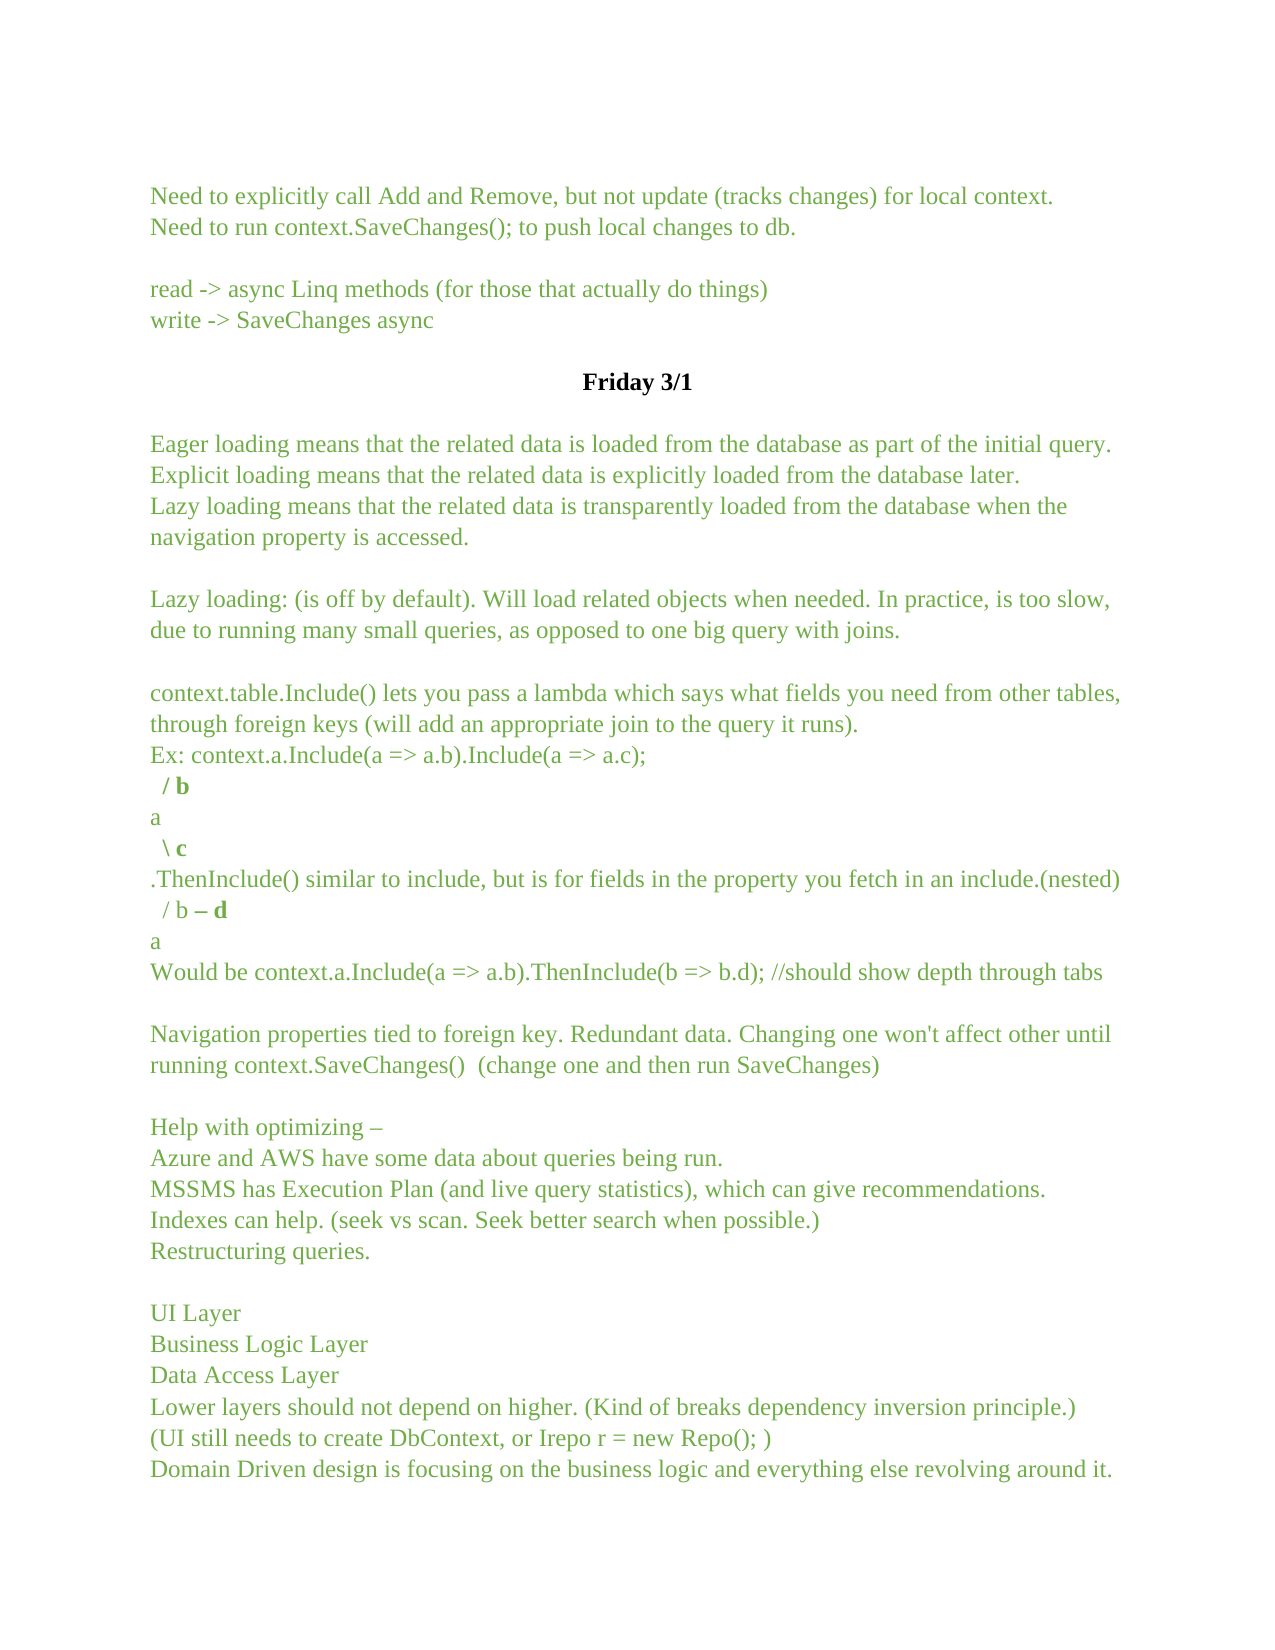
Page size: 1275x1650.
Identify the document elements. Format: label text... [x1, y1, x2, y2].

text Eager loading means that the related data is loaded from the database as part of the initial query. [150, 429, 1125, 458]
text UI Layer [150, 1298, 1125, 1327]
text \ c [150, 833, 1125, 862]
text Help with optimizing – [150, 1112, 1125, 1141]
text Explicit loading means that the related data is explicitly loaded from the database later. [150, 460, 1125, 489]
text Lazy loading: (is off by default). Will load related objects when needed. In practice, is too slow, due to running many small queries, as opposed to one big query with joins. [150, 584, 1125, 644]
text / b – d [150, 895, 1125, 924]
text read -> async Linq methods (for those that actually do things) [150, 274, 1125, 303]
text / b [150, 771, 1125, 799]
text Business Logic Layer [150, 1329, 1125, 1358]
text a [150, 802, 1125, 831]
text Domain Driven design is focusing on the business logic and everything else revolving around it. [150, 1454, 1125, 1482]
text Would be context.a.Include(a => a.b).ThenInclude(b => b.d); //should show depth through tabs [150, 957, 1125, 986]
text Lazy loading means that the related data is transparently loaded from the database when the navigation property is accessed. [150, 491, 1125, 551]
text .ThenInclude() similar to include, but is for fields in the property you fetch in an include.(nested) [150, 864, 1125, 893]
text Azure and AWS have some data about queries being run. [150, 1143, 1125, 1172]
text Need to explicitly call Add and Remove, but not update (tracks changes) for local context. [150, 181, 1125, 210]
text Data Access Layer [150, 1361, 1125, 1389]
text Ex: context.a.Include(a => a.b).Include(a => a.c); [150, 740, 1125, 768]
text Lower layers should not depend on higher. (Kind of breaks dependency inversion principle.) [150, 1392, 1125, 1420]
text Navigation properties tied to foreign key. Redundant data. Changing one won't affect other until running context.SaveChanges() (change one and then run SaveChanges) [150, 1019, 1125, 1079]
text context.table.Include() lets you pass a lambda which says what fields you need from other tables, through foreign keys (will add an appropriate join to the query it runs). [150, 678, 1125, 737]
text (UI still needs to create DbContext, or Irepo r = new Repo(); ) [150, 1423, 1125, 1451]
text Need to run context.SaveChanges(); to push local changes to db. [150, 212, 1125, 241]
text Restructuring queries. [150, 1236, 1125, 1265]
text Friday 3/1 [150, 367, 1125, 396]
text write -> SaveChanges async [150, 305, 1125, 334]
text a [150, 926, 1125, 955]
text MSSMS has Execution Plan (and live query statistics), which can give recommendations. [150, 1174, 1125, 1203]
text Indexes can help. (seek vs scan. Seek better search when possible.) [150, 1205, 1125, 1234]
